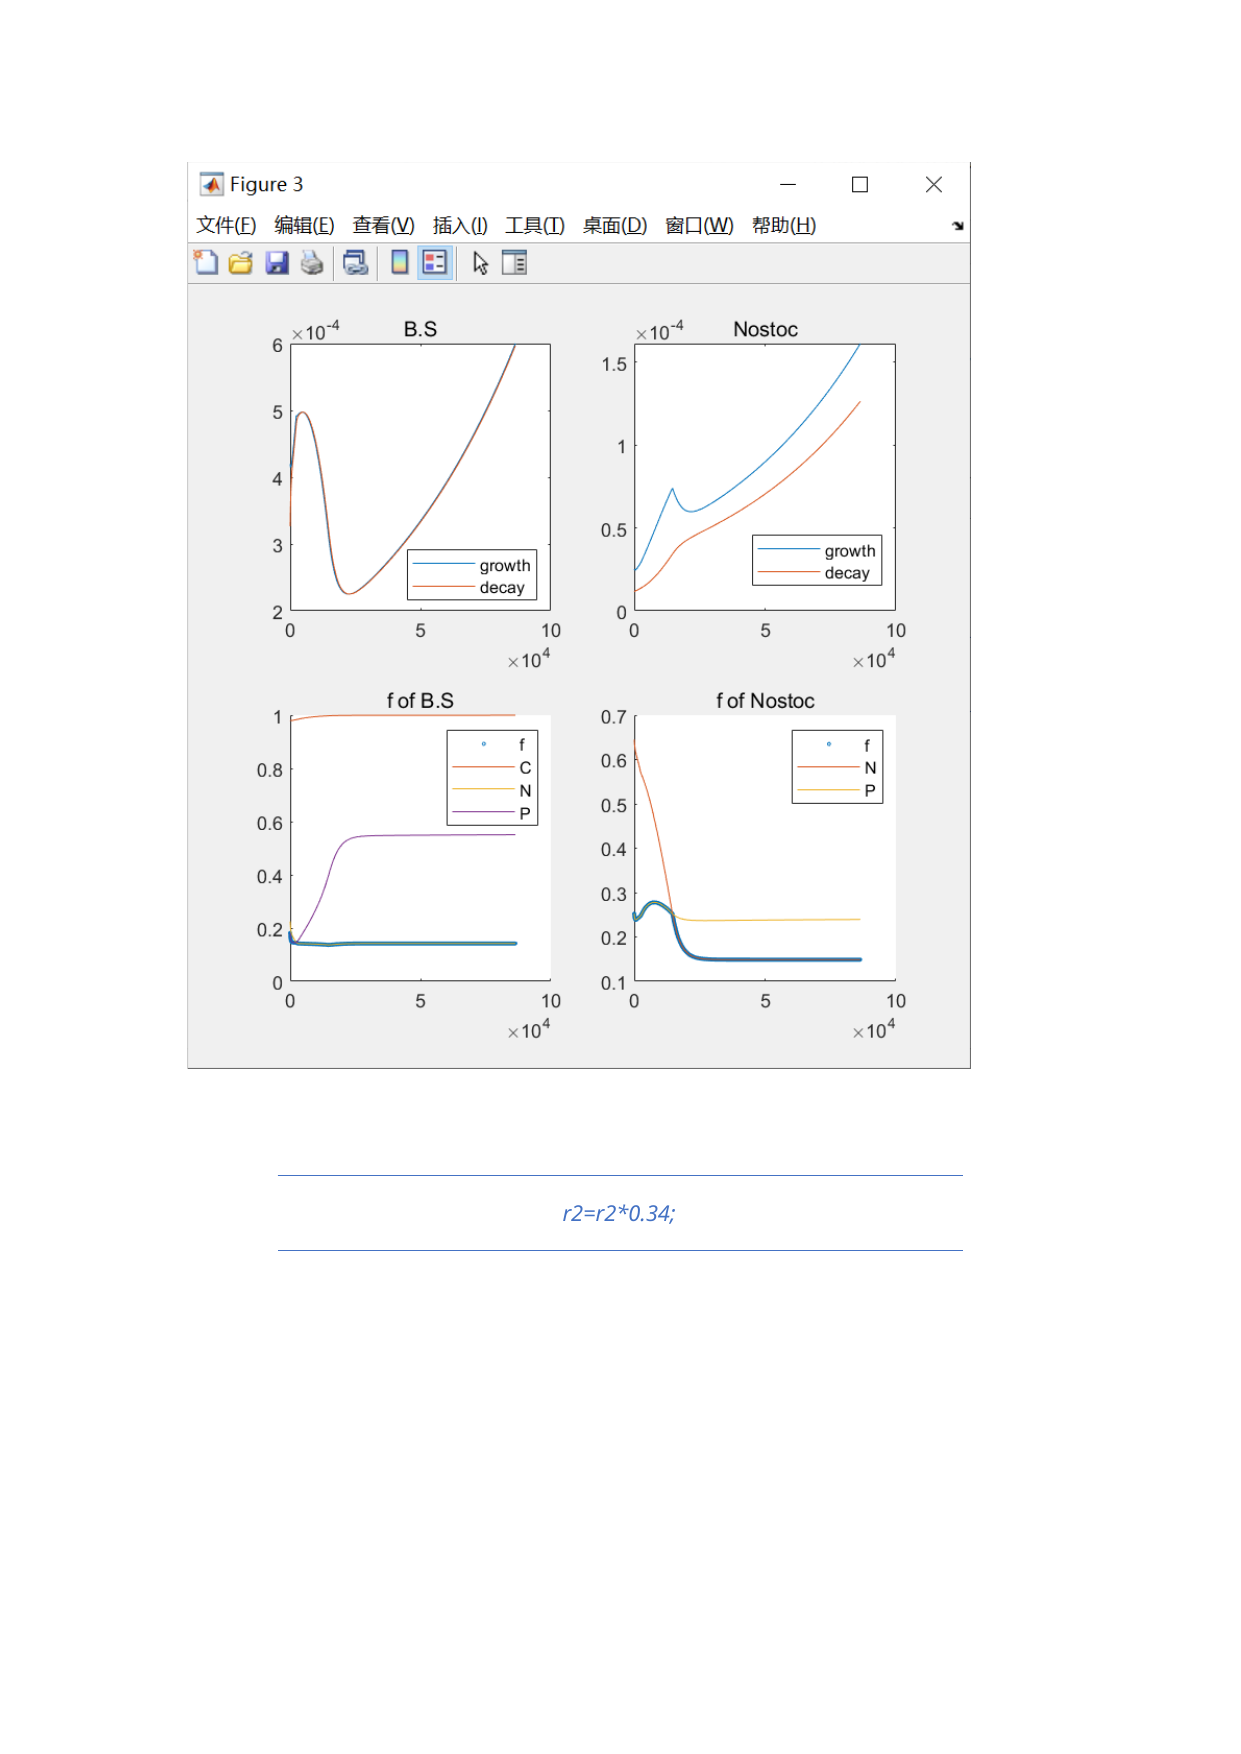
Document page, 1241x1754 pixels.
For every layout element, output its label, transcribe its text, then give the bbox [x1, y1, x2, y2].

text r2=r2*0.34; [277, 1176, 963, 1251]
picture [187, 162, 971, 1069]
